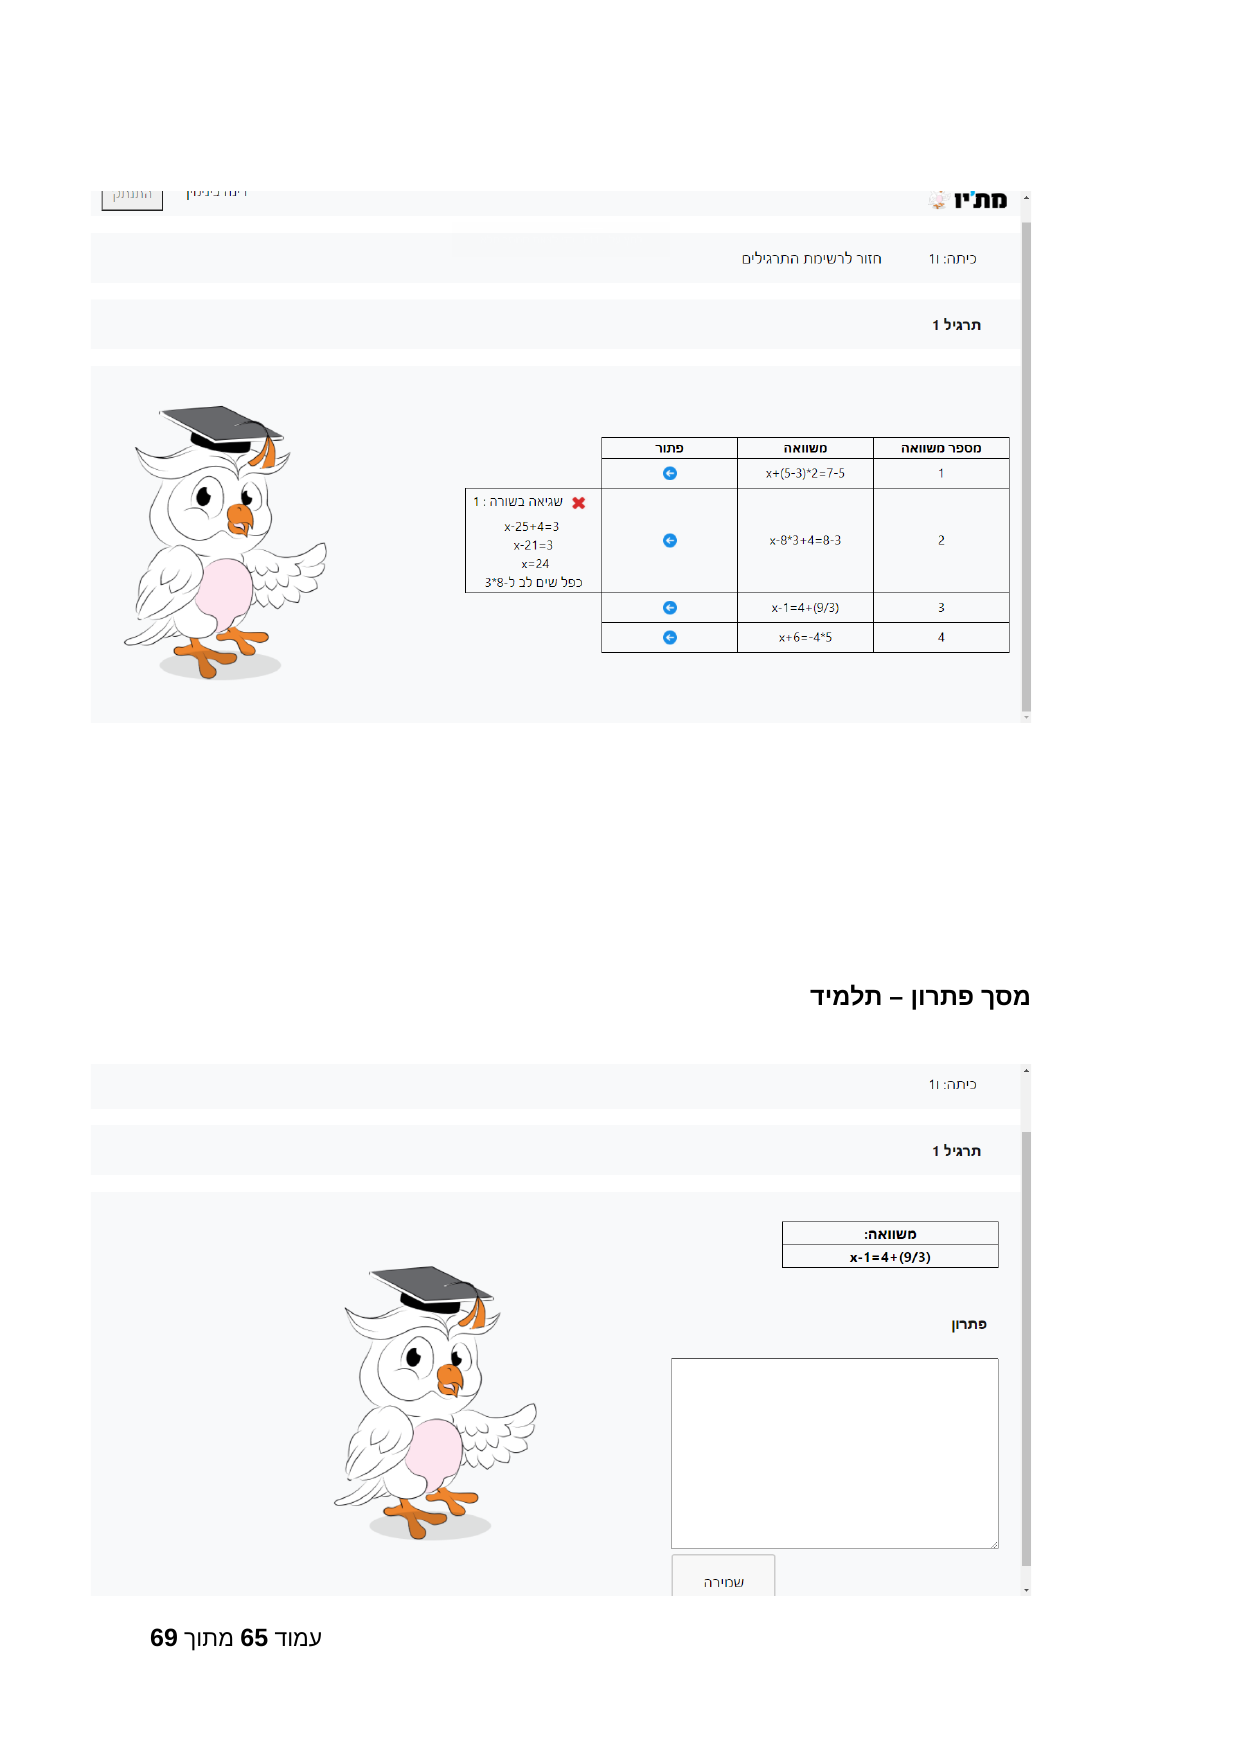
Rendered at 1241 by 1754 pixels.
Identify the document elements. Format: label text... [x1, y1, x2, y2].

list מסך פתרון – תלמיד [150, 982, 1031, 1011]
picture [90, 191, 1032, 723]
picture [90, 1064, 1032, 1596]
